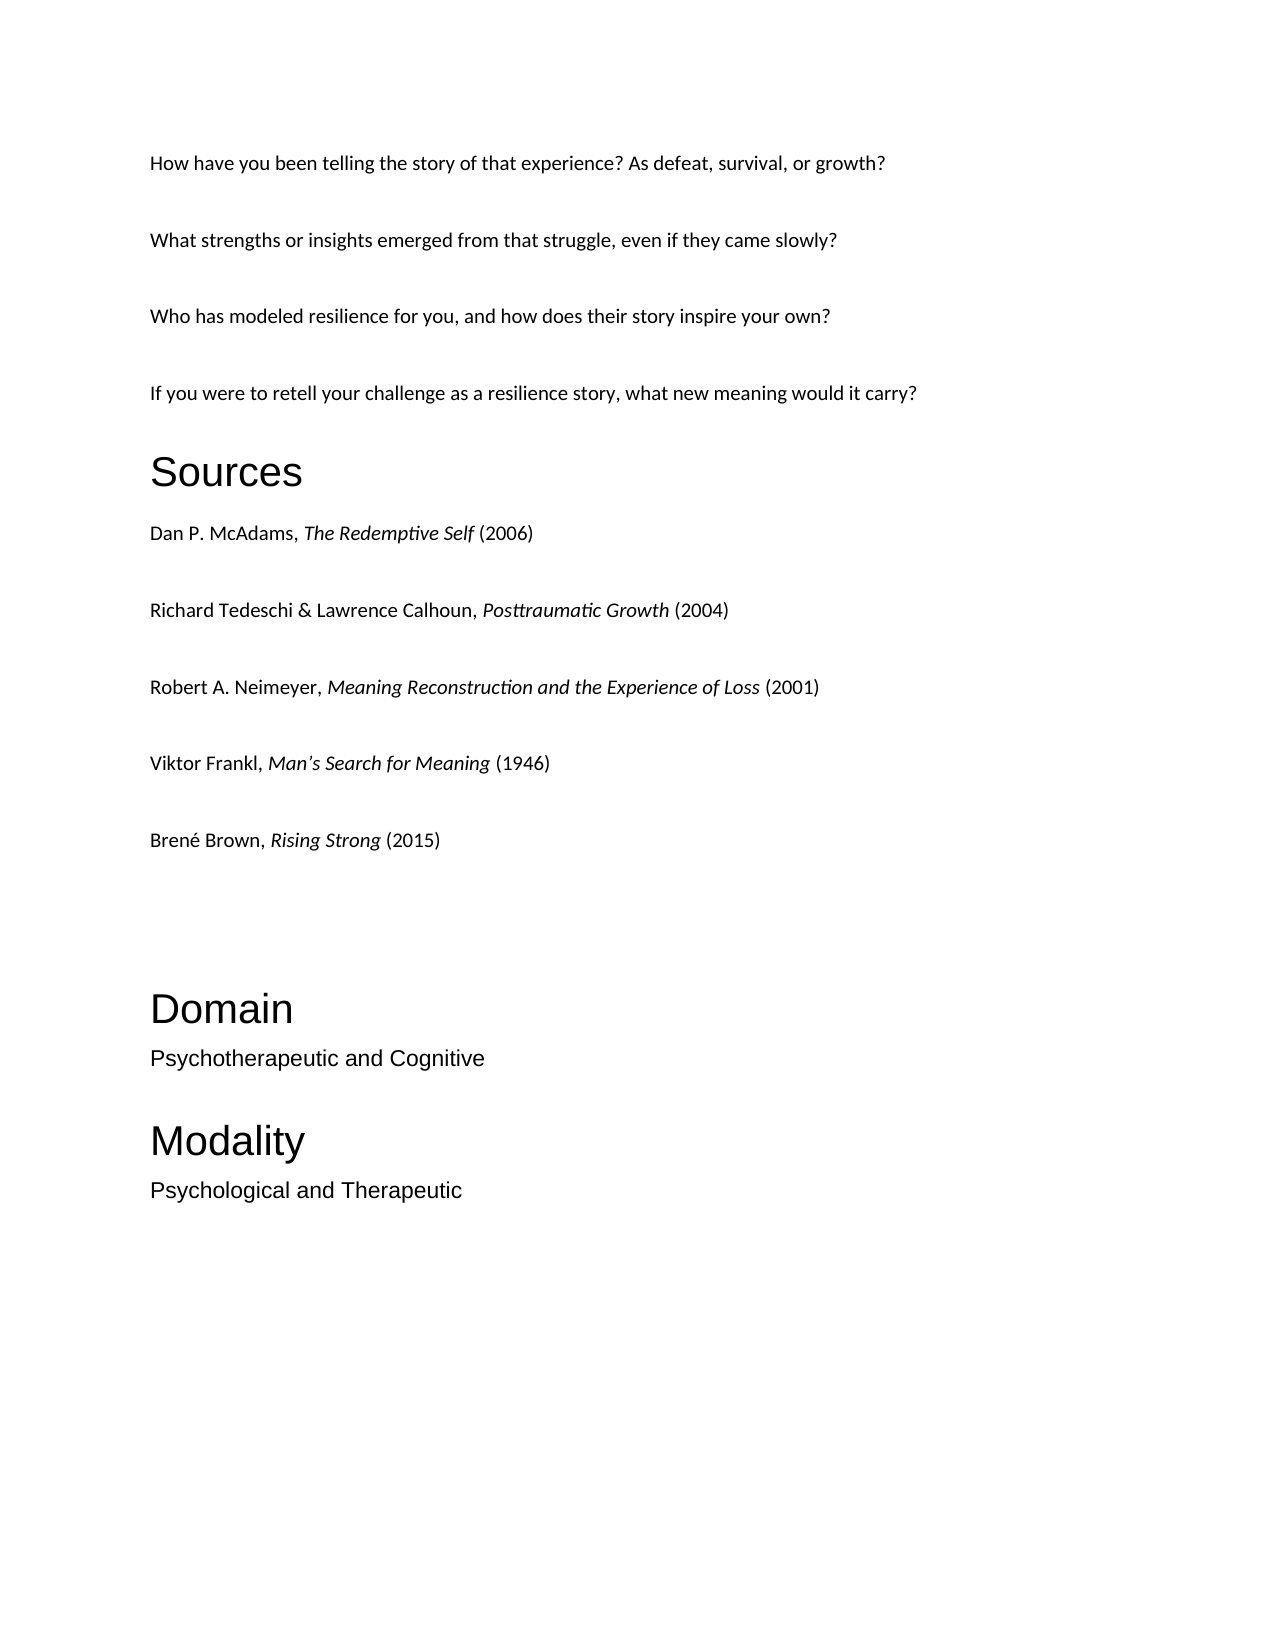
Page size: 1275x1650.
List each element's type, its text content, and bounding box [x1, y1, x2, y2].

text Psychotherapeutic and Cognitive [150, 1044, 1125, 1071]
text Viktor Frankl, Man’s Search for Meaning (1946) [150, 751, 1125, 802]
text Dan P. McAdams, The Redemptive Self (2006) [150, 520, 1125, 572]
subtitle Sources [150, 447, 1125, 495]
text Psychological and Therapeutic [150, 1177, 1125, 1203]
subtitle Modality [150, 1116, 1125, 1164]
text Richard Tedeschi & Lawrence Calhoun, Posttraumatic Growth (2004) [150, 597, 1125, 649]
text How have you been telling the story of that experience? As defeat, survival, or growth? [150, 150, 1125, 202]
subtitle Domain [150, 984, 1125, 1032]
text What strengths or insights emerged from that struggle, even if they came slowly? [150, 227, 1125, 278]
text If you were to retell your challenge as a resilience story, what new meaning would it carry? [150, 380, 1125, 406]
text Brené Brown, Rising Strong (2015) [150, 827, 1125, 853]
text Who has modeled resilience for you, and how does their story inspire your own? [150, 303, 1125, 355]
text Robert A. Neimeyer, Meaning Reconstruction and the Experience of Loss (2001) [150, 674, 1125, 726]
